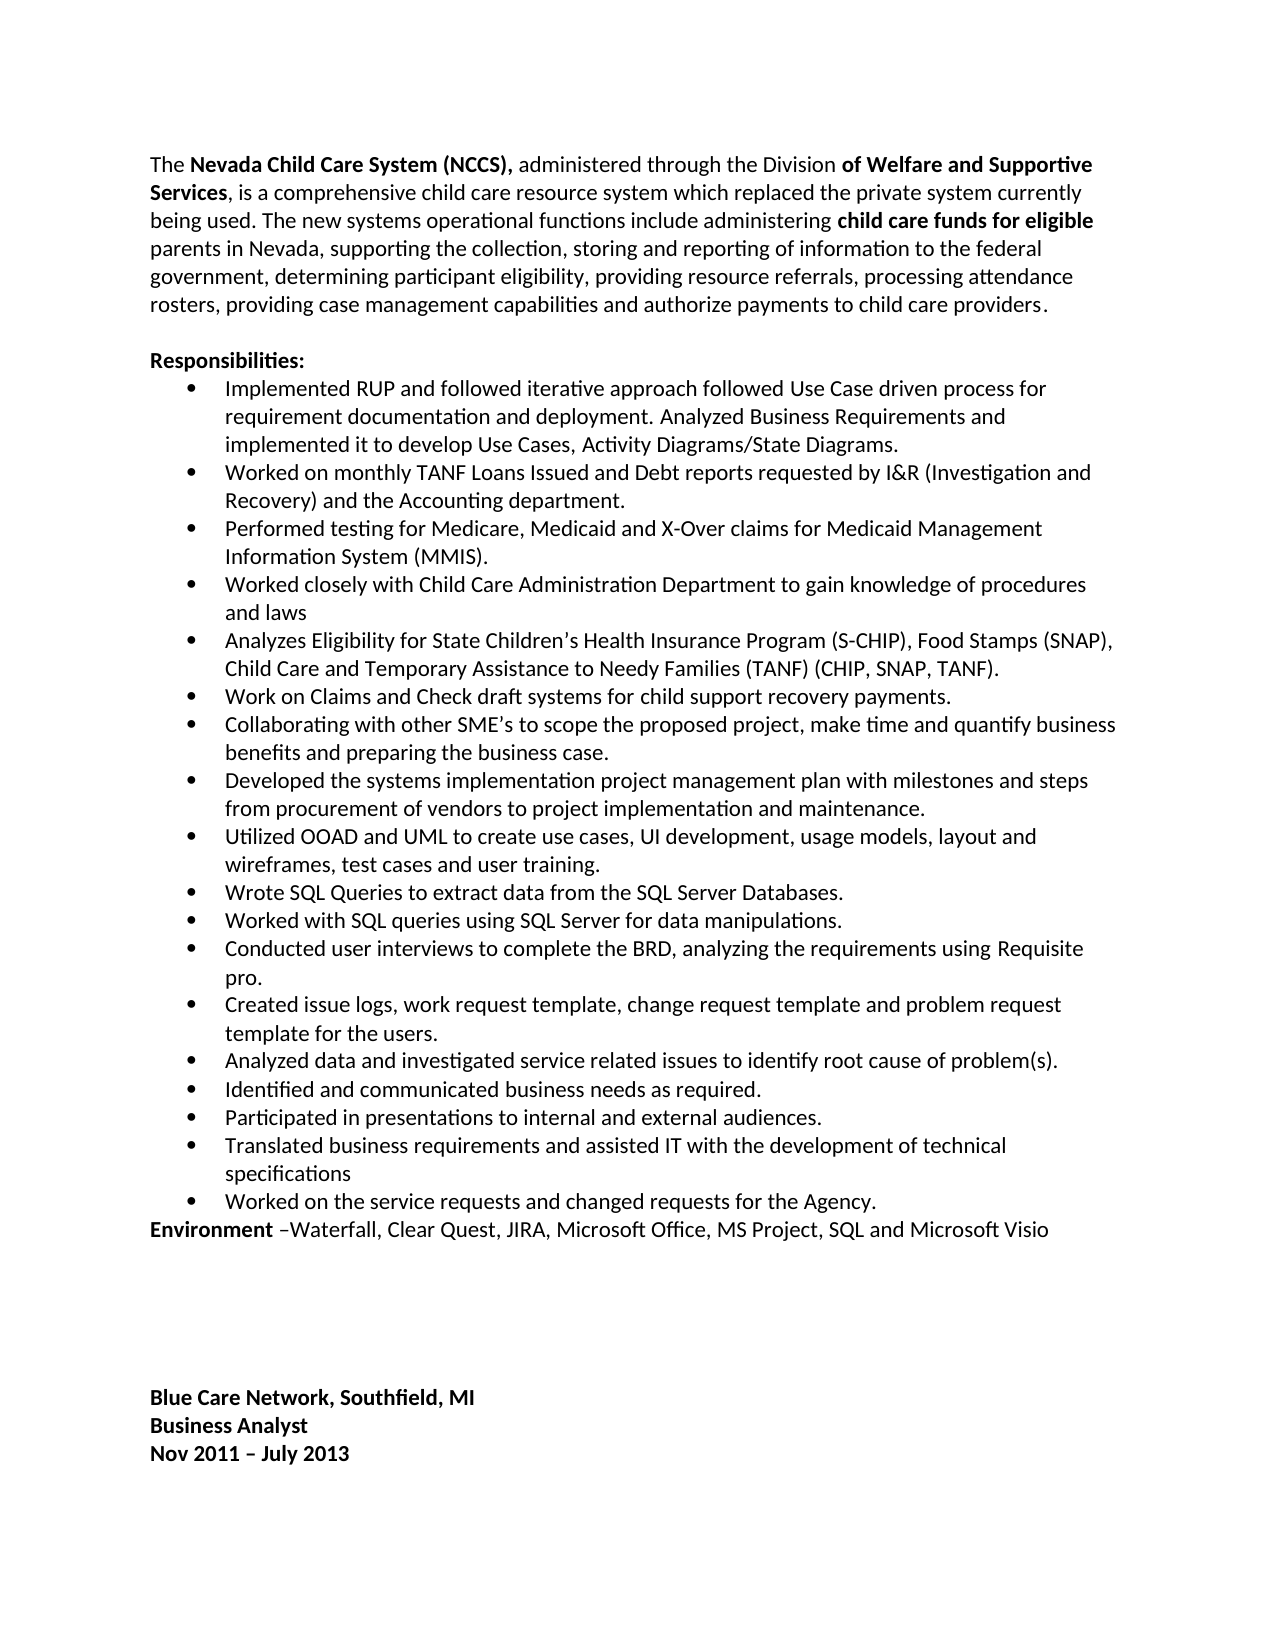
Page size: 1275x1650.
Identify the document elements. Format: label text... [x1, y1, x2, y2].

list Utilized OOAD and UML to create use cases, UI development, usage models, layout and wireframes, test cases and user training. [187, 822, 1125, 878]
list Work on Claims and Check draft systems for child support recovery payments. [187, 682, 1125, 710]
list Worked closely with Child Care Administration Department to gain knowledge of procedures and laws [187, 570, 1125, 626]
text Environment –Waterfall, Clear Quest, JIRA, Microsoft Office, MS Project, SQL and Microsoft Visio [150, 1215, 1125, 1243]
list Analyzed data and investigated service related issues to identify root cause of problem(s). [187, 1047, 1125, 1075]
list Developed the systems implementation project management plan with milestones and steps from procurement of vendors to project implementation and maintenance. [187, 766, 1125, 822]
text Blue Care Network, Southfield, MI [150, 1383, 1125, 1411]
list Created issue logs, work request template, change request template and problem request template for the users. [187, 991, 1125, 1047]
text Nov 2011 – July 2013 [150, 1439, 1125, 1467]
list Worked on monthly TANF Loans Issued and Debt reports requested by I&R (Investigation and Recovery) and the Accounting department. [187, 458, 1125, 514]
list Collaborating with other SME’s to scope the proposed project, make time and quantify business benefits and preparing the business case. [187, 710, 1125, 766]
text The Nevada Child Care System (NCCS), administered through the Division of Welfare and Supportive Services, is a comprehensive child care resource system which replaced the private system currently being used. The new systems operational functions include administering child care funds for eligible parents in Nevada, supporting the collection, storing and reporting of information to the federal government, determining participant eligibility, providing resource referrals, processing attendance rosters, providing case management capabilities and authorize payments to child care providers. [150, 150, 1125, 318]
list Analyzes Eligibility for State Children’s Health Insurance Program (S-CHIP), Food Stamps (SNAP), Child Care and Temporary Assistance to Needy Families (TANF) (CHIP, SNAP, TANF). [187, 626, 1125, 682]
list Worked with SQL queries using SQL Server for data manipulations. [187, 907, 1125, 934]
list Implemented RUP and followed iterative approach followed Use Case driven process for requirement documentation and deployment. Analyzed Business Requirements and implemented it to develop Use Cases, Activity Diagrams/State Diagrams. [187, 374, 1125, 458]
list Performed testing for Medicare, Medicaid and X-Over claims for Medicaid Management Information System (MMIS). [187, 514, 1125, 570]
list Participated in presentations to internal and external audiences. [187, 1103, 1125, 1131]
list Identified and communicated business needs as required. [187, 1075, 1125, 1103]
list Worked on the service requests and changed requests for the Agency. [187, 1187, 1125, 1215]
list Wrote SQL Queries to extract data from the SQL Server Databases. [187, 878, 1125, 907]
text Business Analyst [150, 1411, 1125, 1439]
list Conducted user interviews to complete the BRD, analyzing the requirements using Requisite pro. [187, 934, 1125, 991]
list Translated business requirements and assisted IT with the development of technical specifications [187, 1131, 1125, 1187]
text Responsibilities: [150, 346, 1125, 374]
